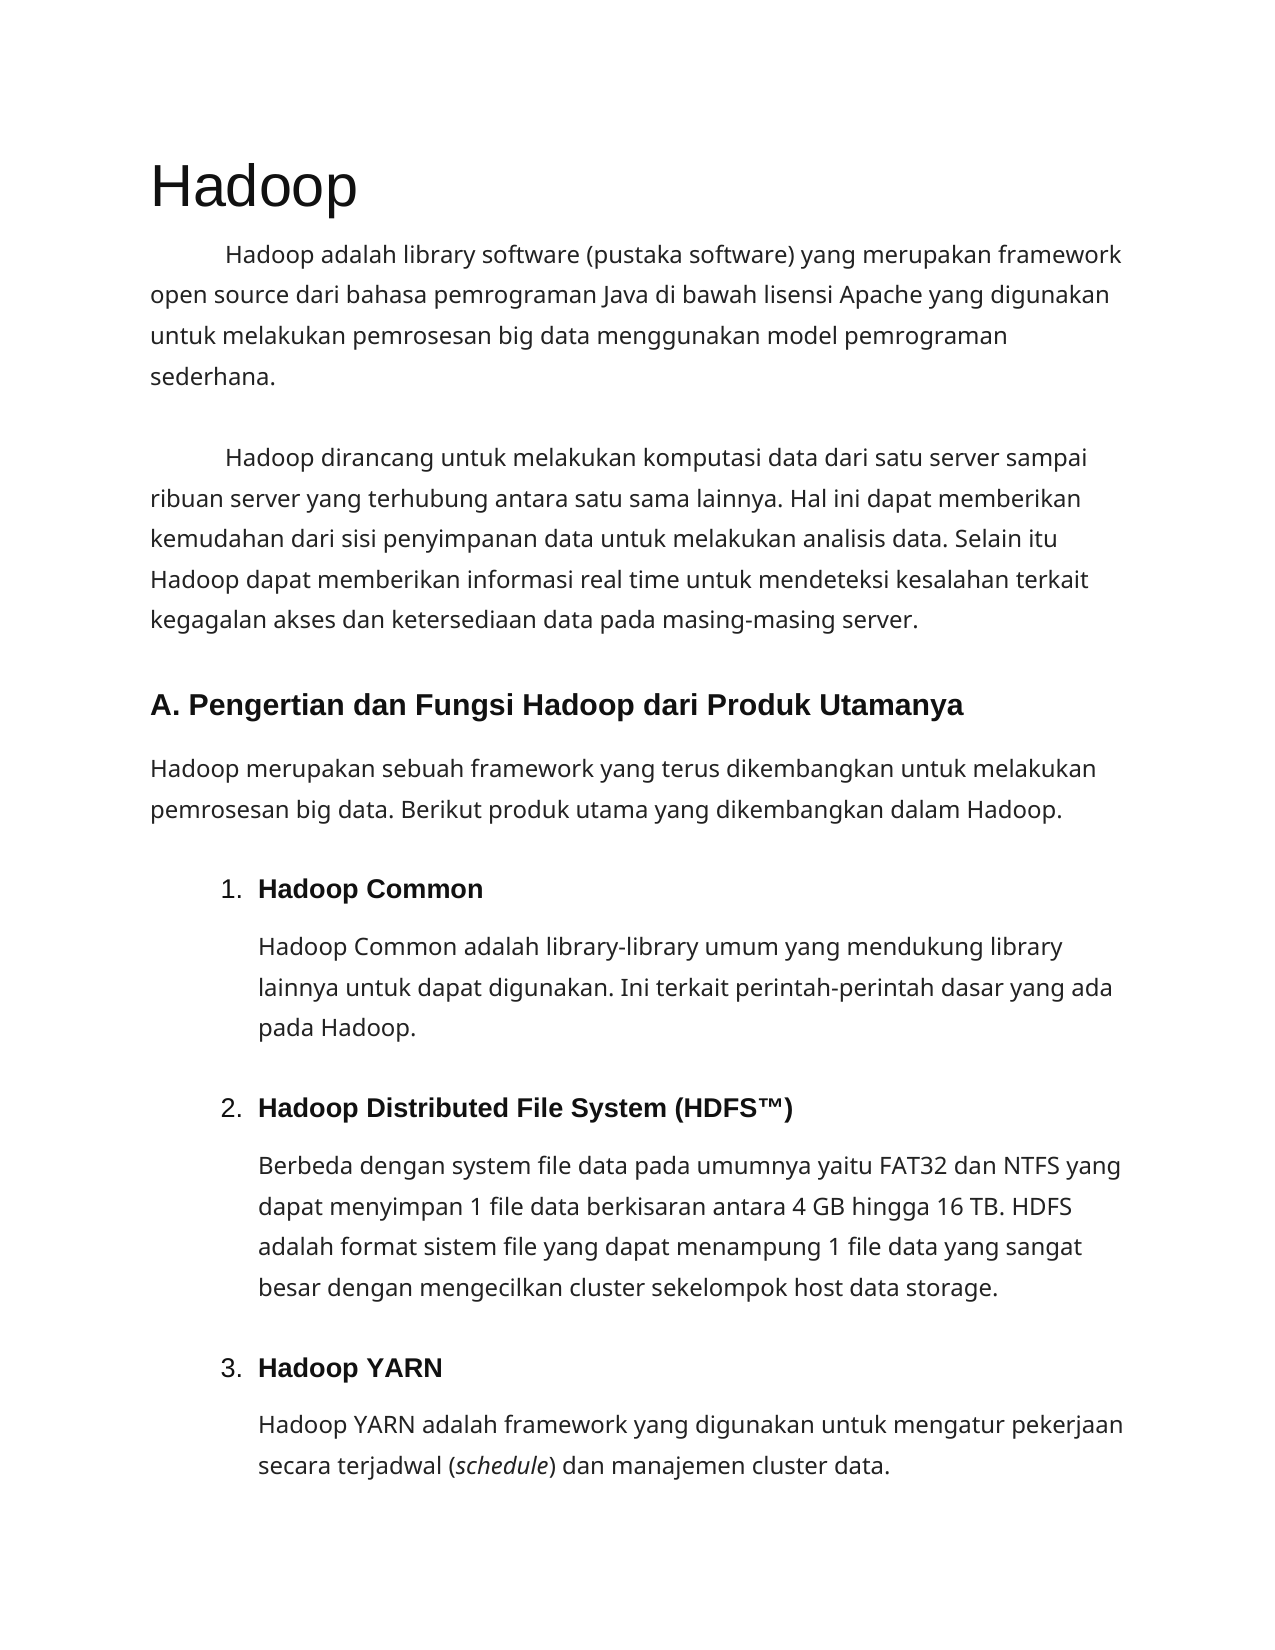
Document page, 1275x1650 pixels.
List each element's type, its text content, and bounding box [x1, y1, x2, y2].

text Hadoop dirancang untuk melakukan komputasi data dari satu server sampai ribuan server yang terhubung antara satu sama lainnya. Hal ini dapat memberikan kemudahan dari sisi penyimpanan data untuk melakukan analisis data. Selain itu Hadoop dapat memberikan informasi real time untuk mendeteksi kesalahan terkait kegagalan akses dan ketersediaan data pada masing-masing server. [150, 433, 1125, 636]
text Berbeda dengan system file data pada umumnya yaitu FAT32 dan NTFS yang dapat menyimpan 1 file data berkisaran antara 4 GB hingga 16 TB. HDFS adalah format sistem file yang dapat menampung 1 file data yang sangat besar dengan mengecilkan cluster sekelompok host data storage. [258, 1141, 1125, 1303]
list Hadoop Common [220, 866, 1125, 905]
text A. Pengertian dan Fungsi Hadoop dari Produk Utamanya [150, 677, 1125, 722]
list Hadoop Distributed File System (HDFS™) [220, 1084, 1125, 1123]
text Hadoop adalah library software (pustaka software) yang merupakan framework open source dari bahasa pemrograman Java di bawah lisensi Apache yang digunakan untuk melakukan pemrosesan big data menggunakan model pemrograman sederhana. [150, 230, 1125, 392]
text Hadoop YARN adalah framework yang digunakan untuk mengatur pekerjaan secara terjadwal (schedule) dan manajemen cluster data. [258, 1400, 1125, 1481]
text Hadoop Common adalah library-library umum yang mendukung library lainnya untuk dapat digunakan. Ini terkait perintah-perintah dasar yang ada pada Hadoop. [258, 922, 1125, 1044]
list Hadoop YARN [220, 1344, 1125, 1383]
text Hadoop merupakan sebuah framework yang terus dikembangkan untuk melakukan pemrosesan big data. Berikut produk utama yang dikembangkan dalam Hadoop. [150, 744, 1125, 825]
text Hadoop [150, 150, 1125, 219]
